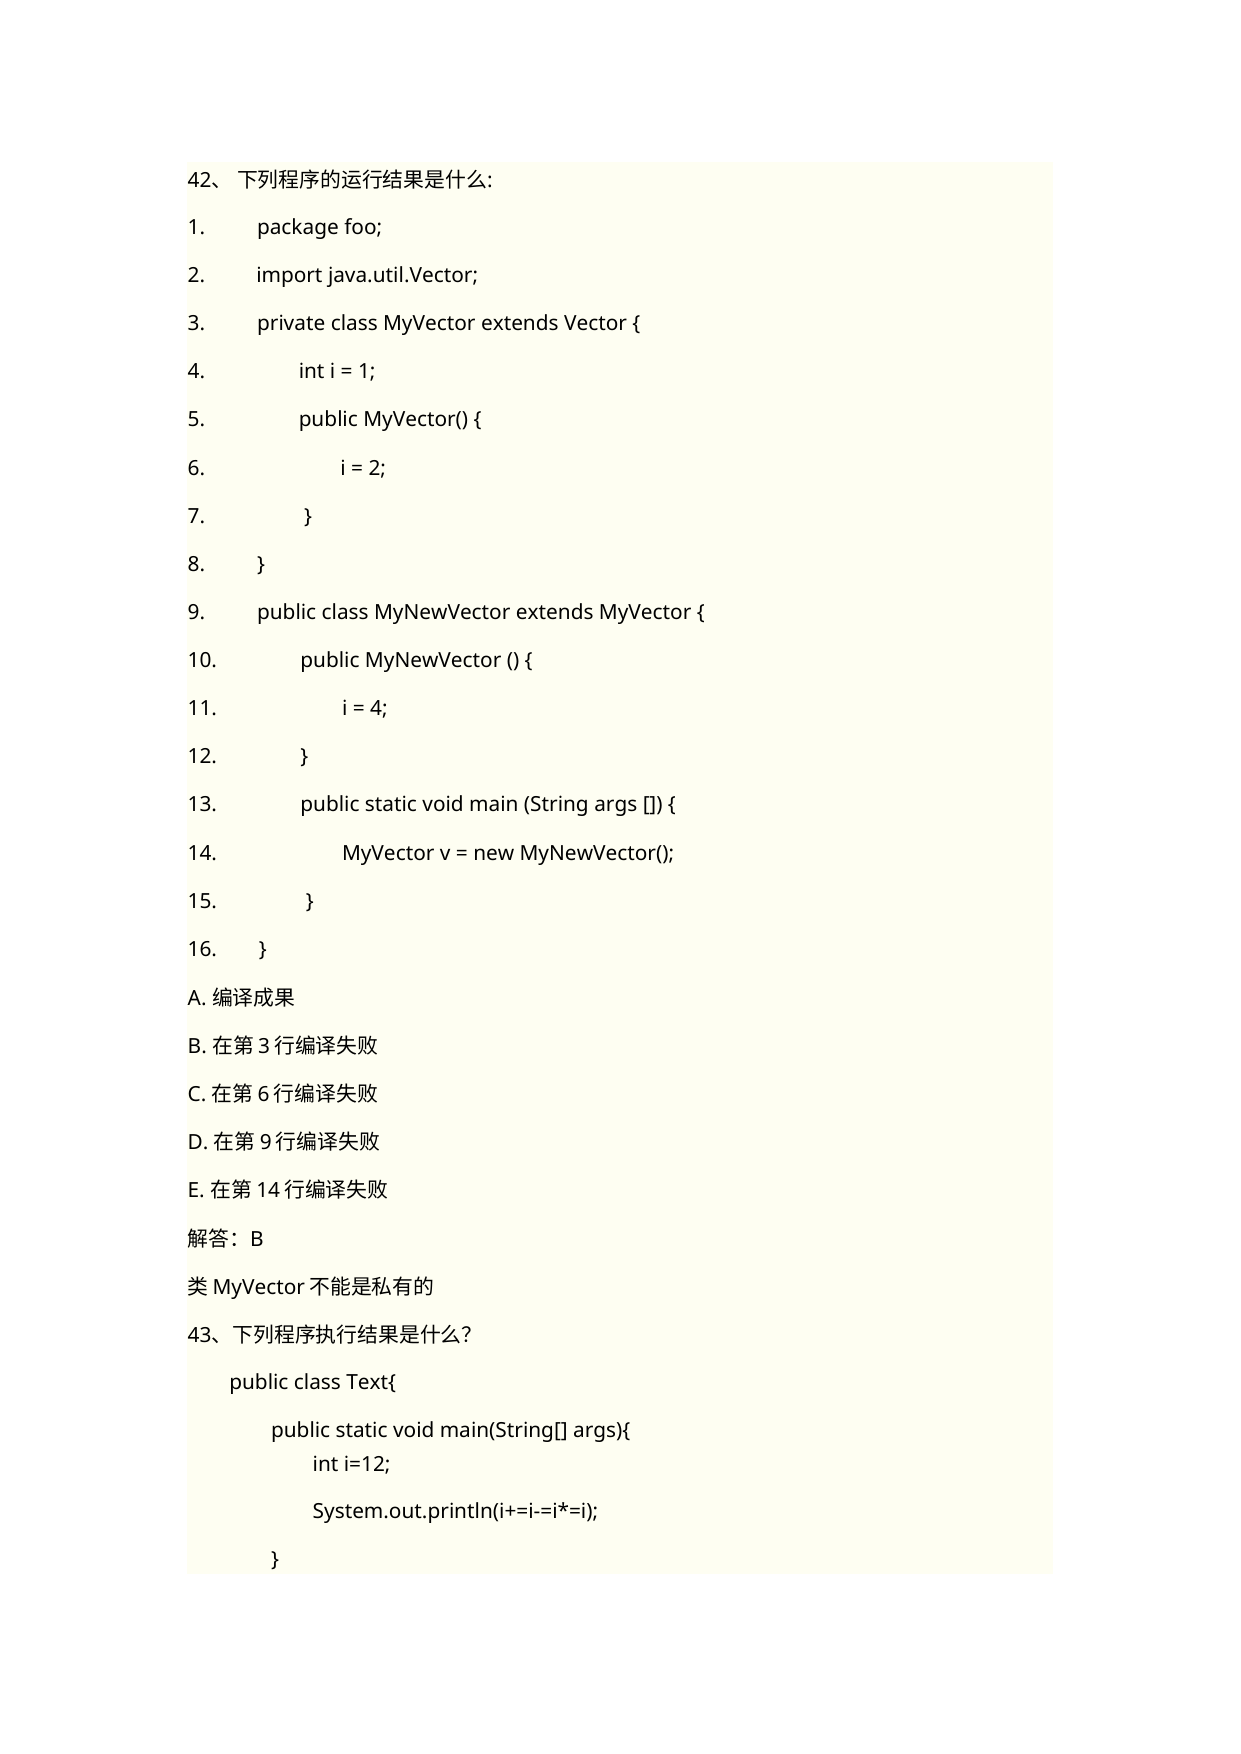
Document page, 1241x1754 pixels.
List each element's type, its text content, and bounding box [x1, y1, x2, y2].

text public class Text{ [187, 1365, 1053, 1398]
text 16. } [187, 932, 1053, 964]
text 7. } [187, 499, 1053, 531]
text 14. MyVector v = new MyNewVector(); [187, 836, 1053, 868]
text 类MyVector不能是私有的 [187, 1269, 1053, 1301]
text 11. i = 4; [187, 691, 1053, 724]
text 6. i = 2; [187, 451, 1053, 483]
text 2. import java.util.Vector; [187, 258, 1053, 291]
text 10. public MyNewVector () { [187, 643, 1053, 676]
text 9. public class MyNewVector extends MyVector { [187, 595, 1053, 628]
text 43、下列程序执行结果是什么？ [187, 1317, 1053, 1349]
text System.out.println(i+=i-=i*=i); [187, 1494, 1053, 1526]
text 解答：B [187, 1221, 1053, 1253]
text E. 在第14行编译失败 [187, 1173, 1053, 1205]
text 5. public MyVector() { [187, 403, 1053, 435]
text 1. package foo; [187, 210, 1053, 243]
text 42、 下列程序的运行结果是什么: [187, 162, 1053, 194]
text 15. } [187, 884, 1053, 916]
text 12. } [187, 739, 1053, 772]
text 8. } [187, 547, 1053, 579]
text A. 编译成果 [187, 980, 1053, 1013]
text 3. private class MyVector extends Vector { [187, 306, 1053, 339]
text 4. int i = 1; [187, 354, 1053, 387]
text } [187, 1542, 1053, 1574]
text public static void main(String[] args){ int i=12; [187, 1413, 1053, 1478]
text B. 在第3行编译失败 [187, 1028, 1053, 1061]
text C. 在第6行编译失败 [187, 1076, 1053, 1109]
text 13. public static void main (String args []) { [187, 788, 1053, 820]
text D. 在第9行编译失败 [187, 1124, 1053, 1157]
